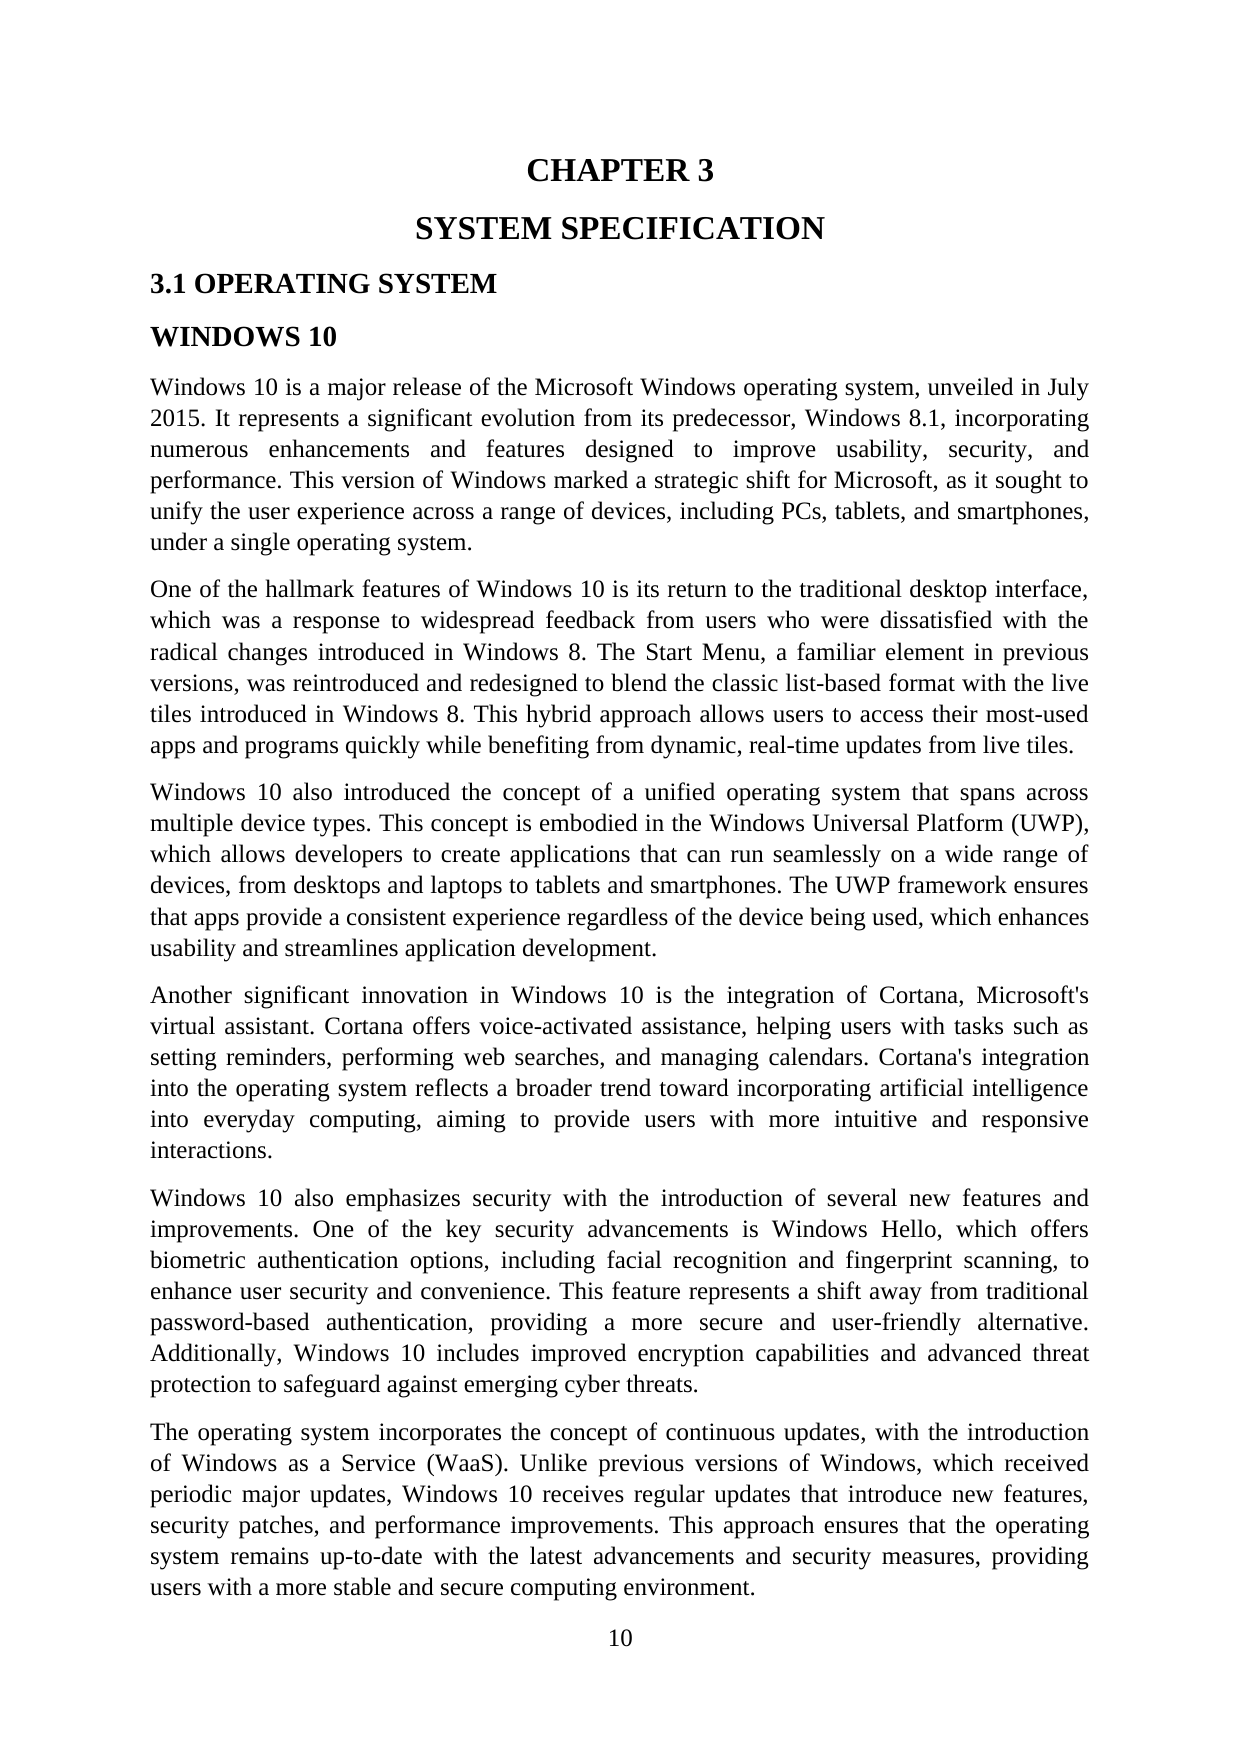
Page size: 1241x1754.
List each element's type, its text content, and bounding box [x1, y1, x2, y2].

text WINDOWS 10 [150, 319, 1090, 352]
text The operating system incorporates the concept of continuous updates, with the introduction of Windows as a Service (WaaS). Unlike previous versions of Windows, which received periodic major updates, Windows 10 receives regular updates that introduce new features, security patches, and performance improvements. This approach ensures that the operating system remains up-to-date with the latest advancements and security measures, providing users with a more stable and secure computing environment. [150, 1417, 1090, 1601]
text Another significant innovation in Windows 10 is the integration of Cortana, Microsoft's virtual assistant. Cortana offers voice-activated assistance, helping users with tasks such as setting reminders, performing web searches, and managing calendars. Cortana's integration into the operating system reflects a broader trend toward incorporating artificial intelligence into everyday computing, aiming to provide users with more intuitive and responsive interactions. [150, 980, 1090, 1164]
text Windows 10 also emphasizes security with the introduction of several new features and improvements. One of the key security advancements is Windows Hello, which offers biometric authentication options, including facial recognition and fingerprint scanning, to enhance user security and convenience. This feature represents a shift away from traditional password-based authentication, providing a more secure and user-friendly alternative. Additionally, Windows 10 includes improved encryption capabilities and advanced threat protection to safeguard against emerging cyber threats. [150, 1183, 1090, 1398]
text One of the hallmark features of Windows 10 is its return to the traditional desktop interface, which was a response to widespread feedback from users who were dissatisfied with the radical changes introduced in Windows 8. The Start Menu, a familiar element in previous versions, was reintroduced and redesigned to blend the classic list-based format with the live tiles introduced in Windows 8. This hybrid approach allows users to access their most-used apps and programs quickly while benefiting from dynamic, real-time updates from live tiles. [150, 574, 1090, 758]
text Windows 10 also introduced the concept of a unified operating system that spans across multiple device types. This concept is embodied in the Windows Universal Platform (UWP), which allows developers to create applications that can run seamlessly on a wide range of devices, from desktops and laptops to tablets and smartphones. The UWP framework ensures that apps provide a consistent experience regardless of the device being used, which enhances usability and streamlines application development. [150, 777, 1090, 961]
text 3.1 OPERATING SYSTEM [150, 266, 1090, 299]
text Windows 10 is a major release of the Microsoft Windows operating system, unveiled in July 2015. It represents a significant evolution from its predecessor, Windows 8.1, incorporating numerous enhancements and features designed to improve usability, security, and performance. This version of Windows marked a strategic shift for Microsoft, as it sought to unify the user experience across a range of devices, including PCs, tablets, and smartphones, under a single operating system. [150, 372, 1090, 556]
text CHAPTER 3 [150, 150, 1090, 188]
text SYSTEM SPECIFICATION [150, 208, 1090, 246]
